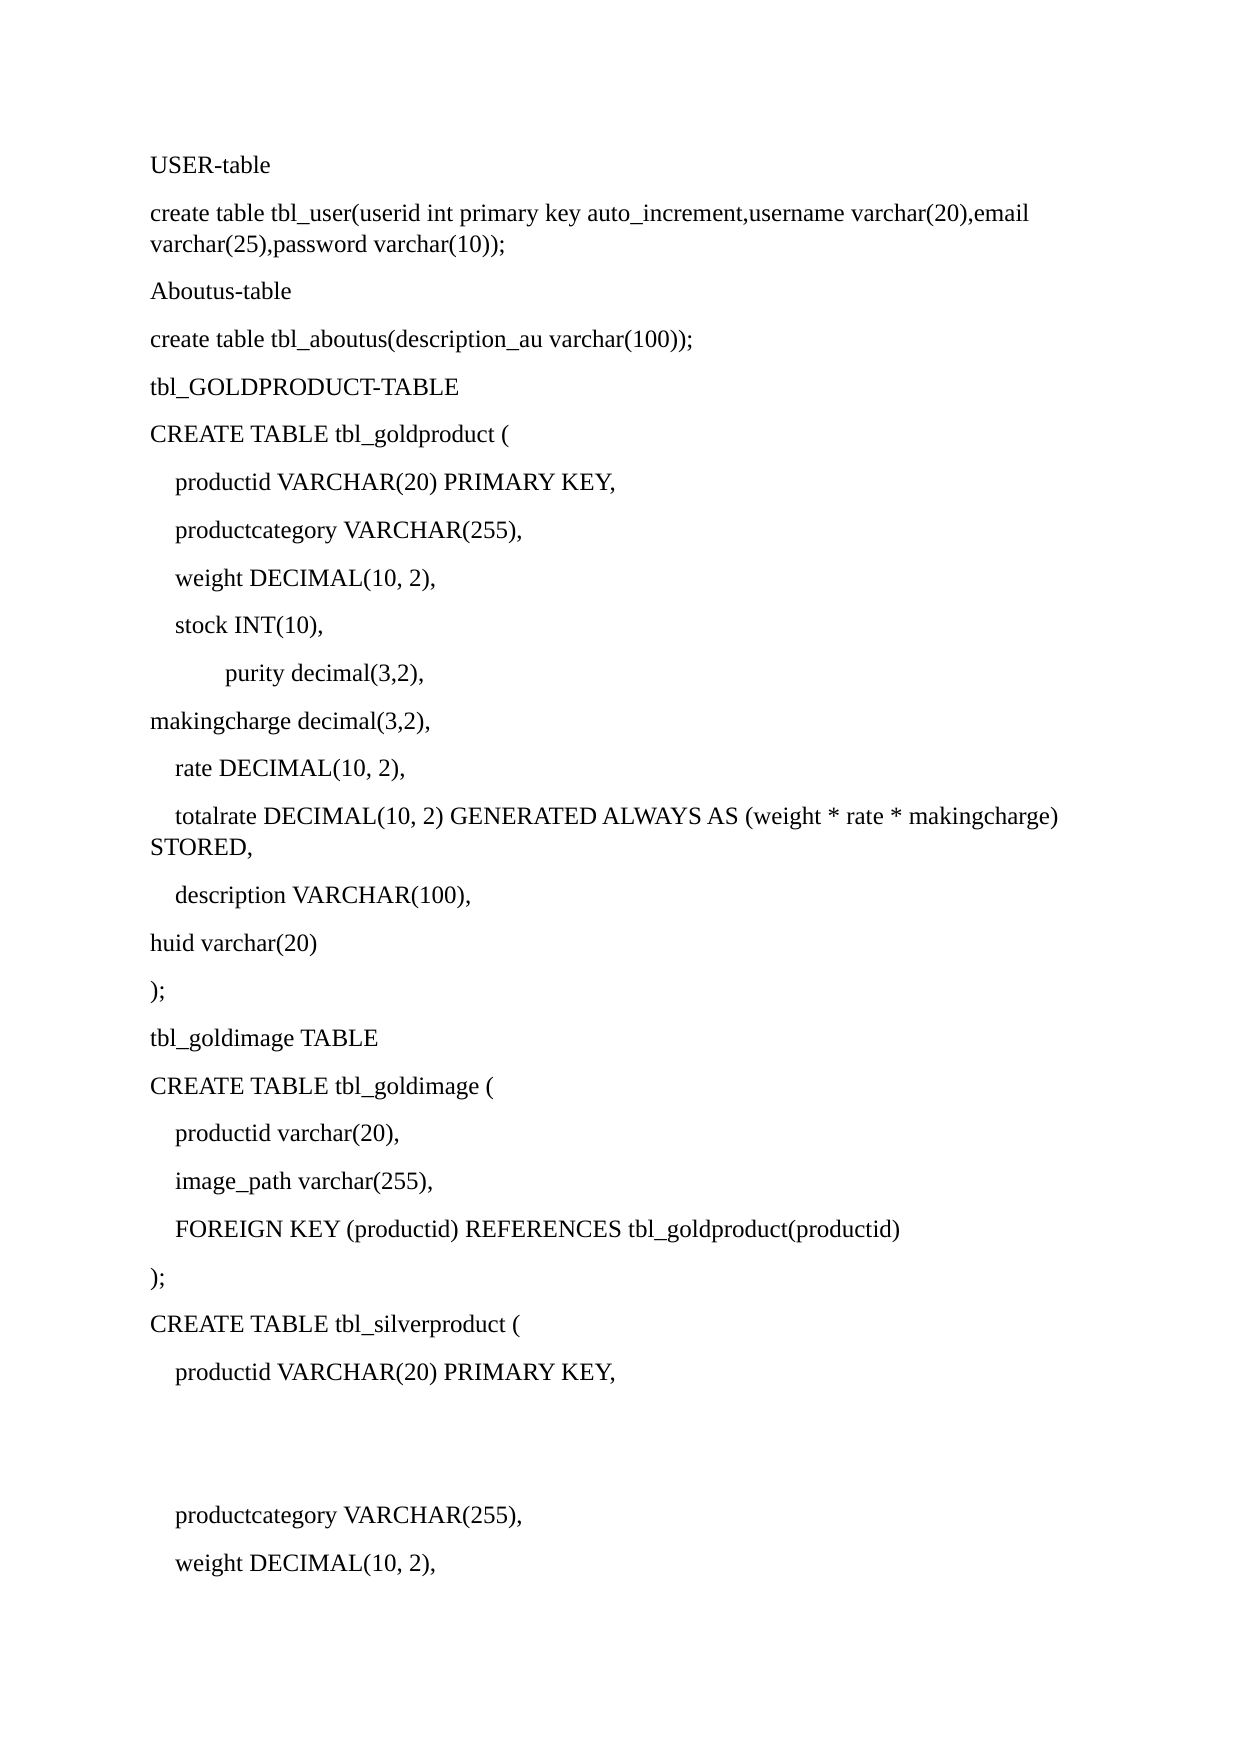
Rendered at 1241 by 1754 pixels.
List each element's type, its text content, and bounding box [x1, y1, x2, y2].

text weight DECIMAL(10, 2), [150, 563, 1090, 591]
text CREATE TABLE tbl_silverproduct ( [150, 1309, 1090, 1338]
text create table tbl_user(userid int primary key auto_increment,username varchar(20),email varchar(25),password varchar(10)); [150, 198, 1090, 257]
text CREATE TABLE tbl_goldproduct ( [150, 419, 1090, 448]
text productid VARCHAR(20) PRIMARY KEY, [150, 467, 1090, 496]
text Aboutus-table [150, 276, 1090, 305]
text makingcharge decimal(3,2), [150, 706, 1090, 734]
text FOREIGN KEY (productid) REFERENCES tbl_goldproduct(productid) [150, 1214, 1090, 1243]
text purity decimal(3,2), [150, 658, 1090, 687]
text USER-table [150, 150, 1090, 179]
text productcategory VARCHAR(255), [150, 515, 1090, 544]
text productid VARCHAR(20) PRIMARY KEY, [150, 1357, 1090, 1386]
text image_path varchar(255), [150, 1166, 1090, 1195]
text huid varchar(20) [150, 928, 1090, 956]
text description VARCHAR(100), [150, 880, 1090, 909]
text tbl_goldimage TABLE [150, 1023, 1090, 1052]
text stock INT(10), [150, 610, 1090, 639]
text ); [150, 975, 1090, 1004]
text productid varchar(20), [150, 1118, 1090, 1147]
text productcategory VARCHAR(255), [150, 1500, 1090, 1529]
text ); [150, 1262, 1090, 1290]
text CREATE TABLE tbl_goldimage ( [150, 1071, 1090, 1099]
text weight DECIMAL(10, 2), [150, 1548, 1090, 1577]
text tbl_GOLDPRODUCT-TABLE [150, 372, 1090, 401]
text totalrate DECIMAL(10, 2) GENERATED ALWAYS AS (weight * rate * makingcharge) STORED, [150, 801, 1090, 861]
text create table tbl_aboutus(description_au varchar(100)); [150, 324, 1090, 353]
text rate DECIMAL(10, 2), [150, 753, 1090, 782]
